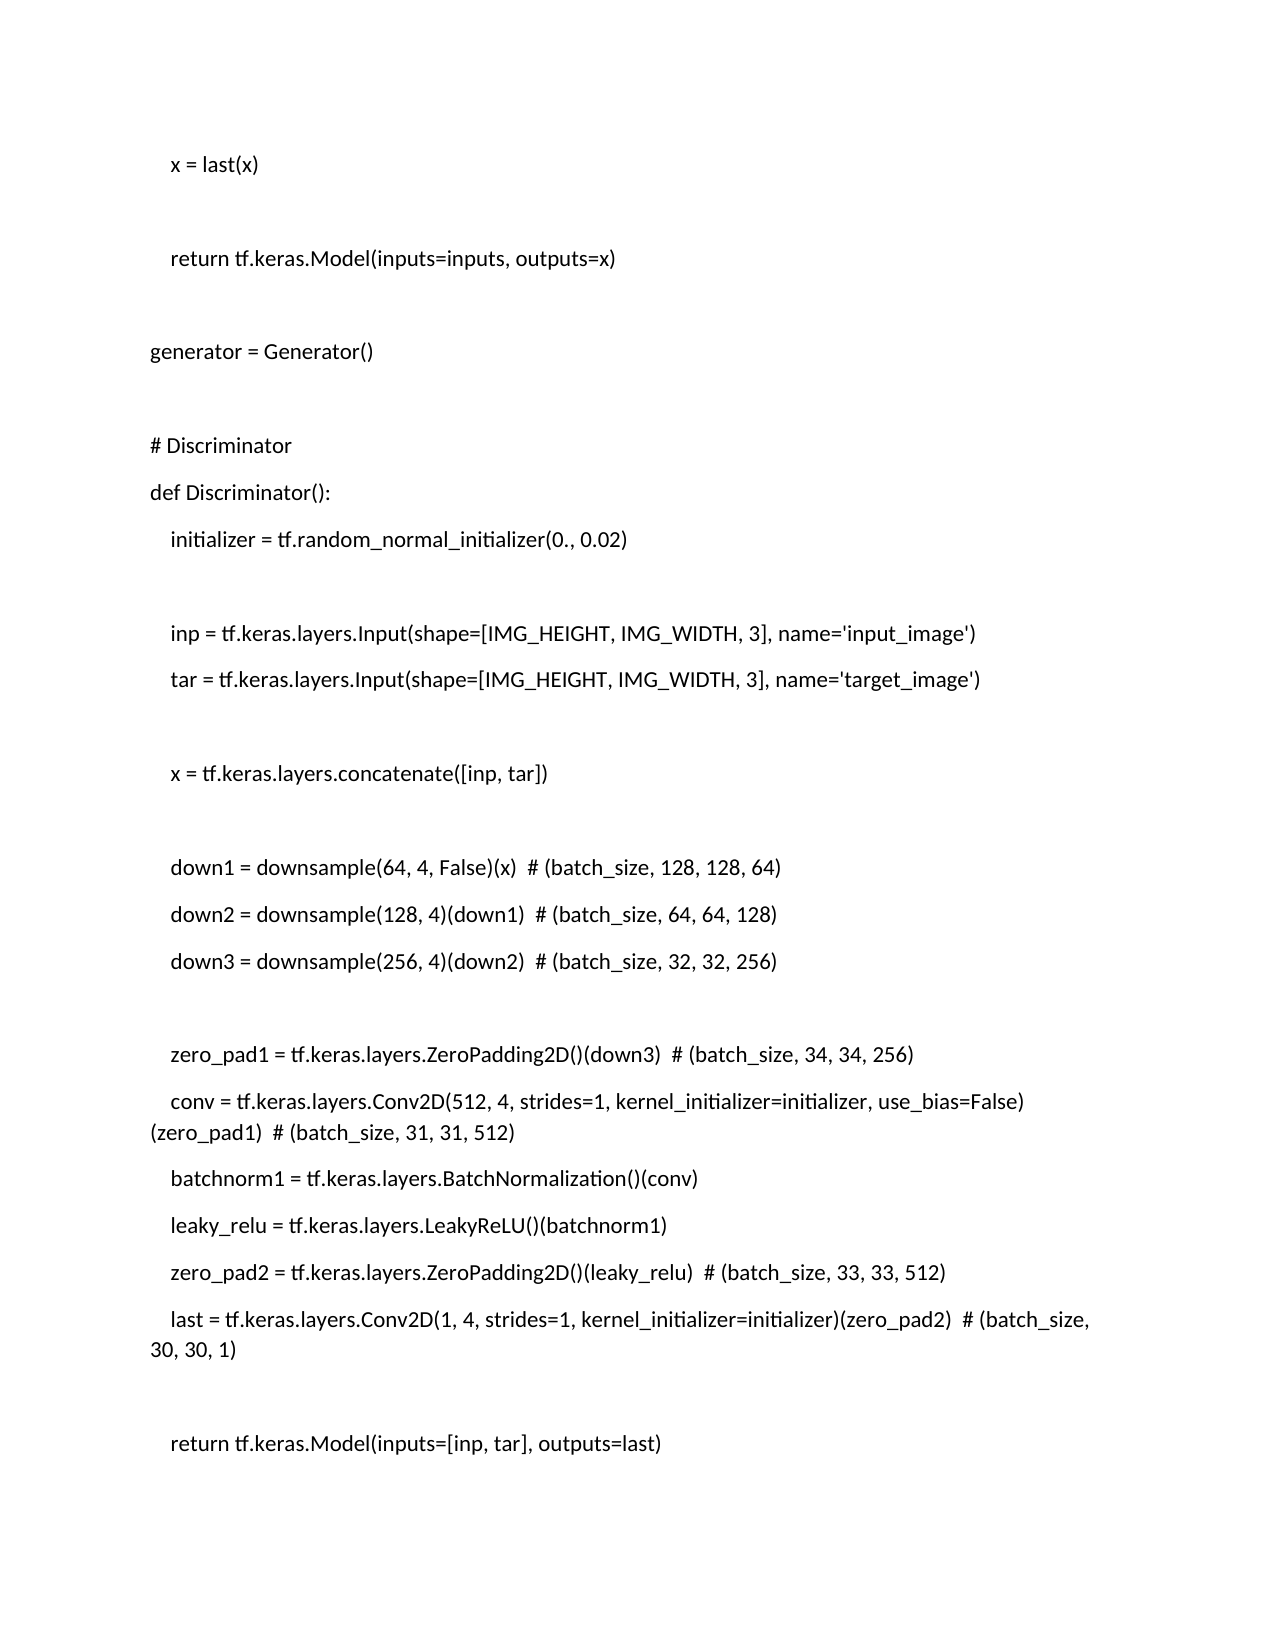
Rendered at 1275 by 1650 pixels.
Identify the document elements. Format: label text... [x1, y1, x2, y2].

text zero_pad2 = tf.keras.layers.ZeroPadding2D()(leaky_relu) # (batch_size, 33, 33, 512) [150, 1258, 1125, 1286]
text down1 = downsample(64, 4, False)(x) # (batch_size, 128, 128, 64) [150, 853, 1125, 881]
text x = tf.keras.layers.concatenate([inp, tar]) [150, 759, 1125, 787]
text leaky_relu = tf.keras.layers.LeakyReLU()(batchnorm1) [150, 1211, 1125, 1239]
text down2 = downsample(128, 4)(down1) # (batch_size, 64, 64, 128) [150, 900, 1125, 928]
text # Discriminator [150, 431, 1125, 459]
text batchnorm1 = tf.keras.layers.BatchNormalization()(conv) [150, 1164, 1125, 1193]
text return tf.keras.Model(inputs=inputs, outputs=x) [150, 244, 1125, 272]
text generator = Generator() [150, 337, 1125, 366]
text def Discriminator(): [150, 478, 1125, 506]
text return tf.keras.Model(inputs=[inp, tar], outputs=last) [150, 1429, 1125, 1457]
text conv = tf.keras.layers.Conv2D(512, 4, strides=1, kernel_initializer=initializer, use_bias=False)(zero_pad1) # (batch_size, 31, 31, 512) [150, 1087, 1125, 1146]
text last = tf.keras.layers.Conv2D(1, 4, strides=1, kernel_initializer=initializer)(zero_pad2) # (batch_size, 30, 30, 1) [150, 1305, 1125, 1363]
text down3 = downsample(256, 4)(down2) # (batch_size, 32, 32, 256) [150, 947, 1125, 975]
text zero_pad1 = tf.keras.layers.ZeroPadding2D()(down3) # (batch_size, 34, 34, 256) [150, 1041, 1125, 1069]
text tar = tf.keras.layers.Input(shape=[IMG_HEIGHT, IMG_WIDTH, 3], name='target_image') [150, 666, 1125, 694]
text x = last(x) [150, 150, 1125, 178]
text inp = tf.keras.layers.Input(shape=[IMG_HEIGHT, IMG_WIDTH, 3], name='input_image') [150, 619, 1125, 647]
text initializer = tf.random_normal_initializer(0., 0.02) [150, 525, 1125, 553]
